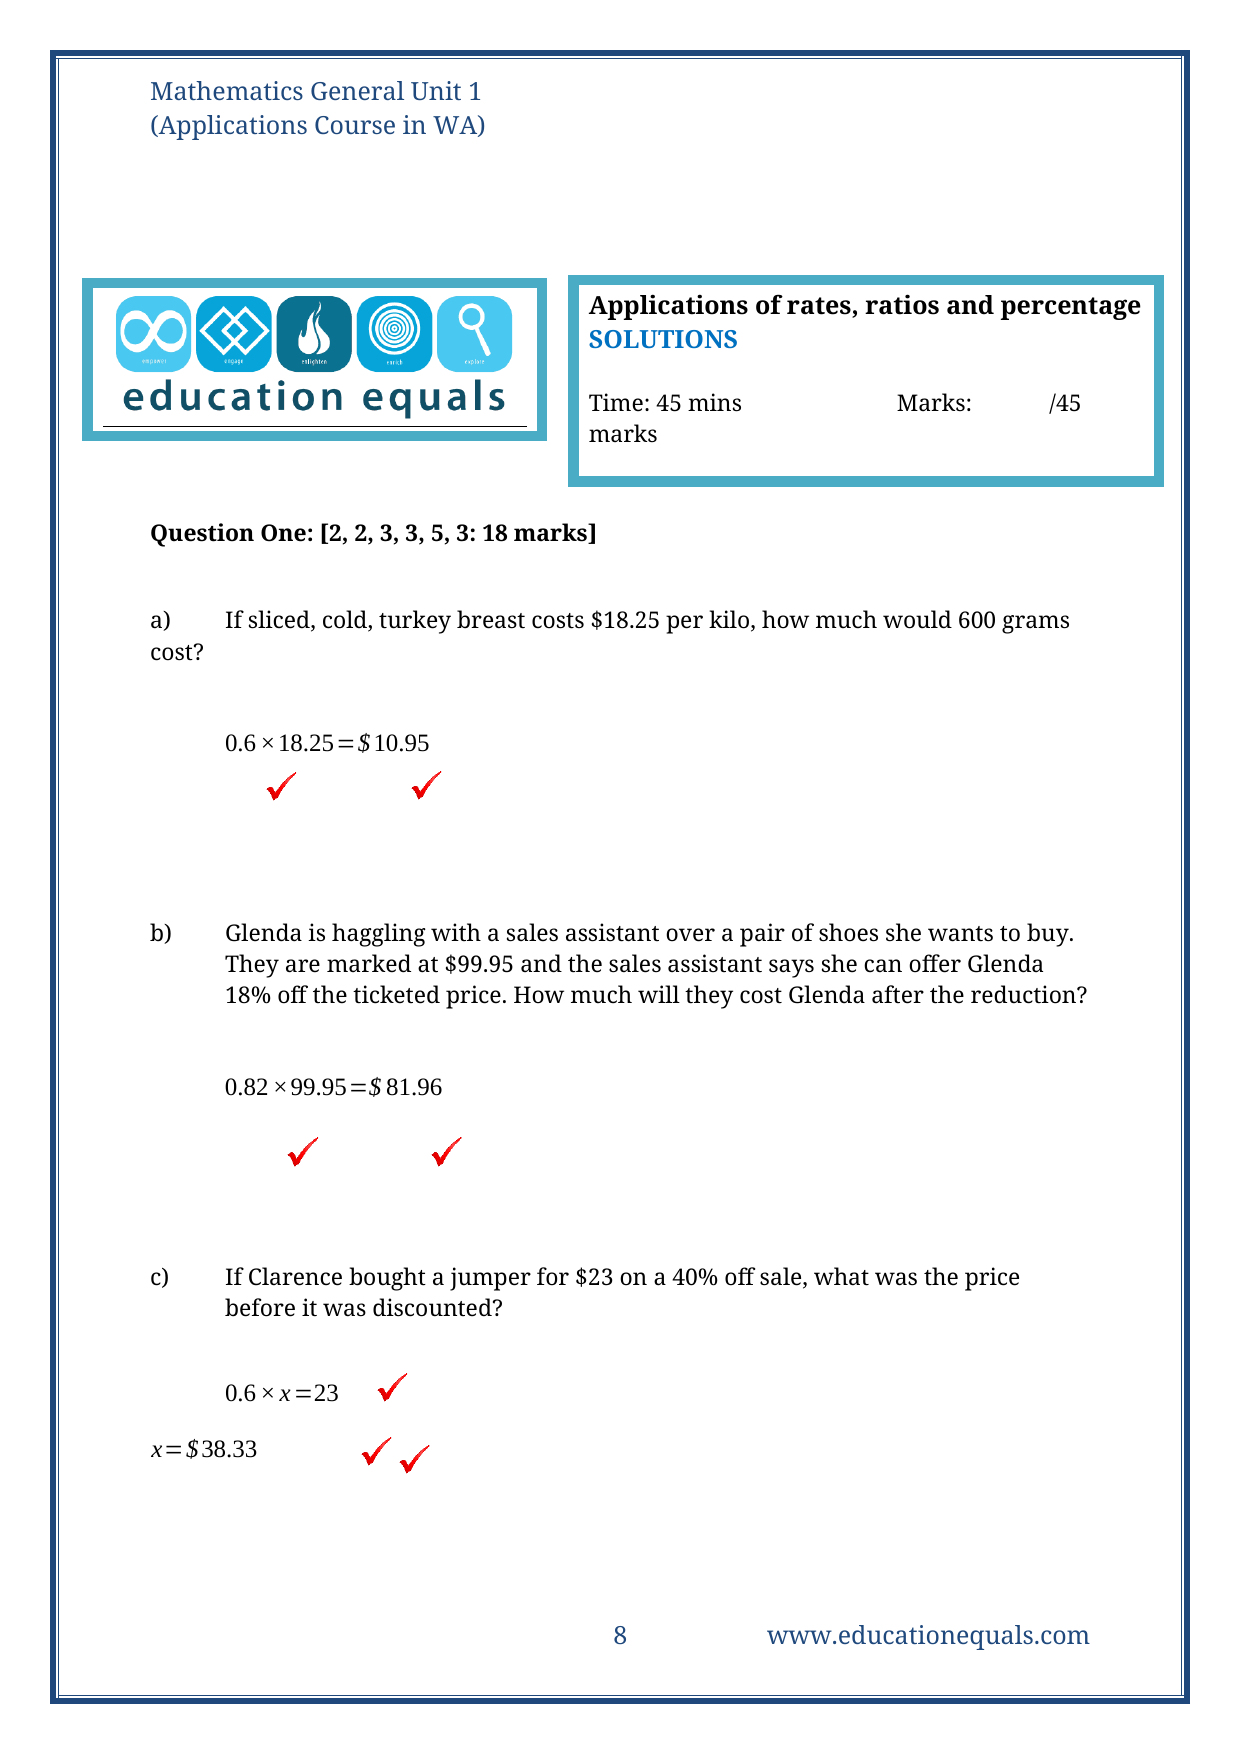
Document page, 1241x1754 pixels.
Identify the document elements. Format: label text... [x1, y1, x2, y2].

picture [375, 1372, 408, 1402]
picture [264, 771, 297, 801]
picture [286, 1136, 319, 1167]
picture [409, 770, 442, 800]
picture [397, 1444, 430, 1474]
text a) If sliced, cold, turkey breast costs $18.25 per kilo, how much would 600 grams cost? [150, 604, 1090, 667]
picture [429, 1136, 462, 1167]
picture [102, 290, 526, 424]
text c) If Clarence bought a jumper for $23 on a 40% off sale, what was the price before it was discounted? [150, 1261, 1090, 1323]
text Question One: [2, 2, 3, 3, 5, 3: 18 marks] [150, 517, 1090, 548]
picture [359, 1436, 392, 1466]
text b) Glenda is haggling with a sales assistant over a pair of shoes she wants to buy. They are marked at $99.95 and the sales assistant says she can offer Glenda 18% off the ticketed price. How much will they cost Glenda after the reduction? [150, 917, 1090, 1011]
